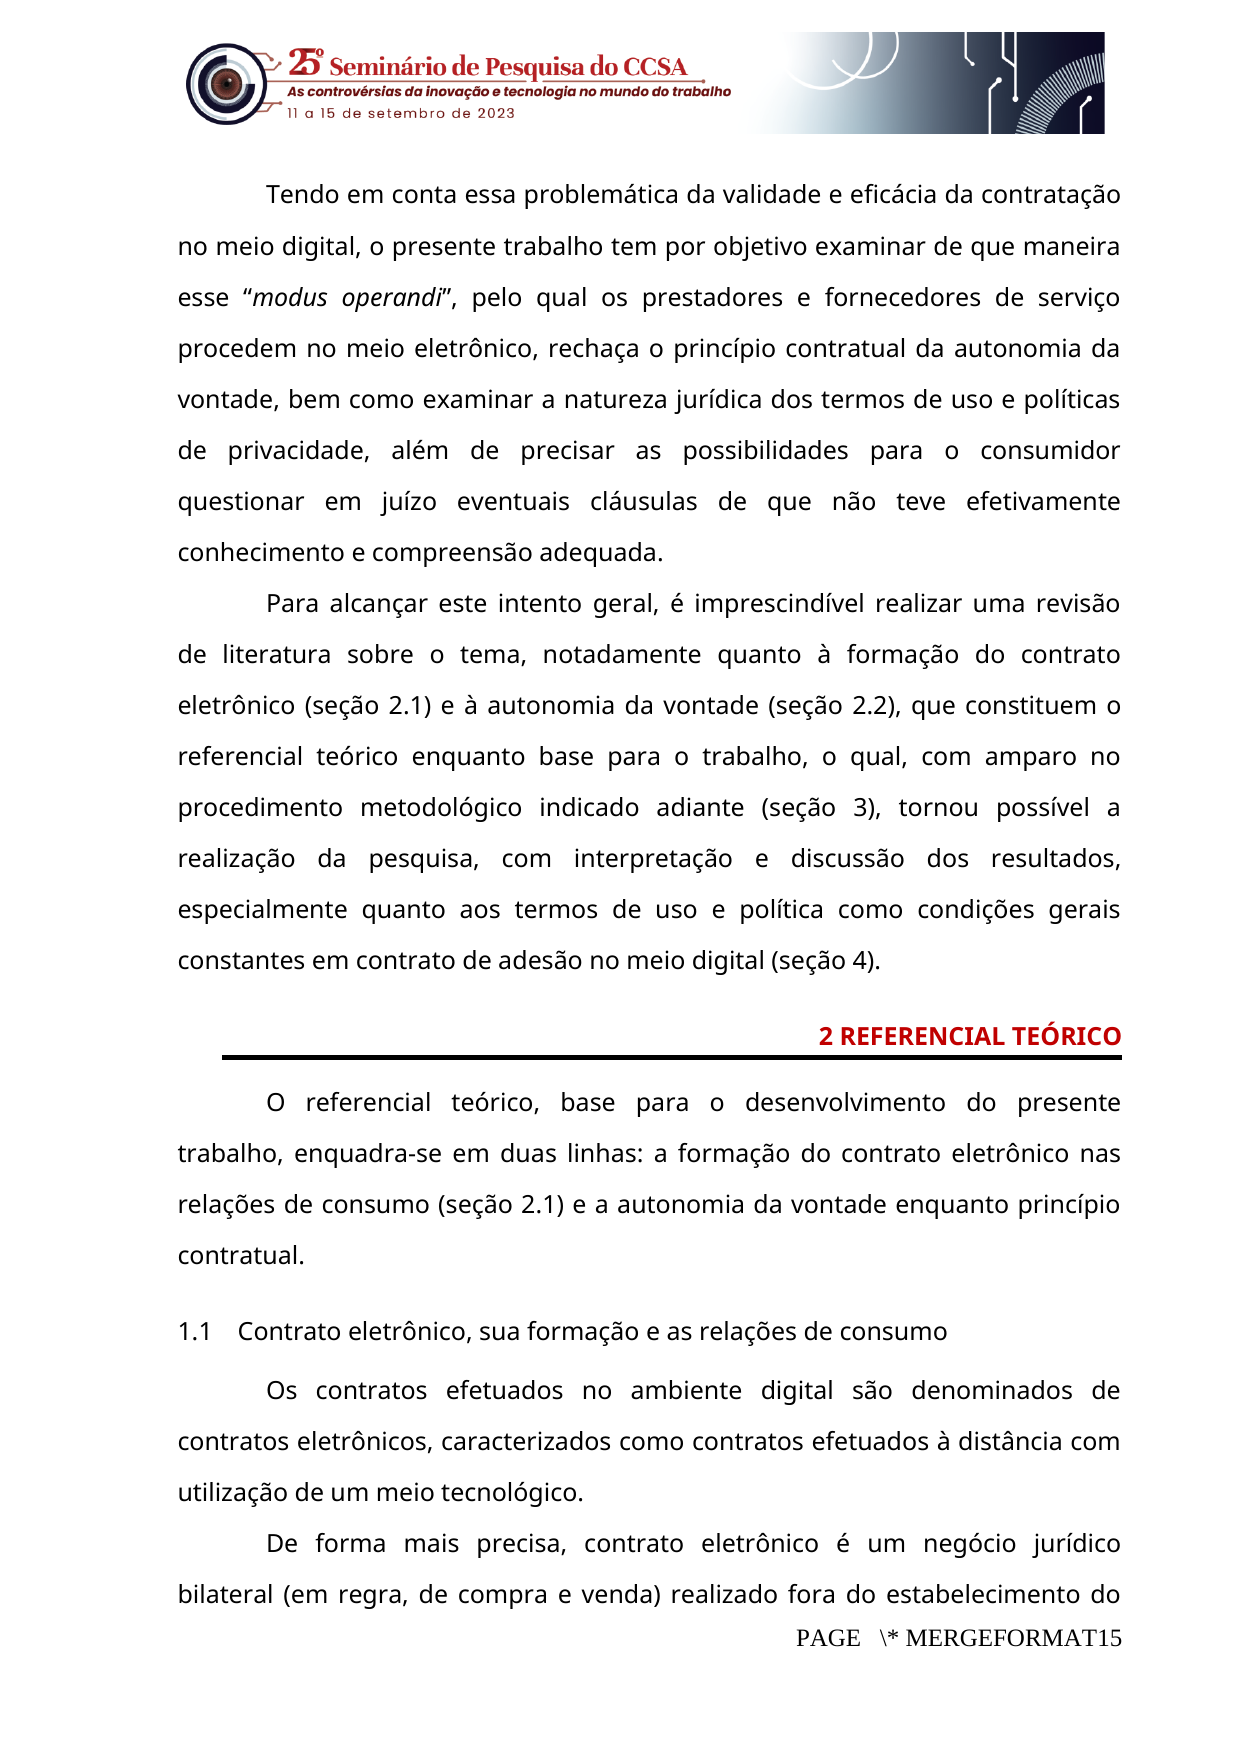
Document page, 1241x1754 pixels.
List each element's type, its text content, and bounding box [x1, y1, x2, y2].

text Os contratos efetuados no ambiente digital são denominados de contratos eletrônicos, caracterizados como contratos efetuados à distância com utilização de um meio tecnológico. [177, 1373, 1122, 1509]
text Tendo em conta essa problemática da validade e eficácia da contratação no meio digital, o presente trabalho tem por objetivo examinar de que maneira esse “modus operandi”, pelo qual os prestadores e fornecedores de serviço procedem no meio eletrônico, rechaça o princípio contratual da autonomia da vontade, bem como examinar a natureza jurídica dos termos de uso e políticas de privacidade, além de precisar as possibilidades para o consumidor questionar em juízo eventuais cláusulas de que não teve efetivamente conhecimento e compreensão adequada. [177, 177, 1122, 568]
subtitle Contrato eletrônico, sua formação e as relações de consumo [177, 1314, 1122, 1348]
subtitle 2 REFERENCIAL TEÓRICO [222, 1019, 1122, 1055]
picture [173, 32, 1105, 133]
text O referencial teórico, base para o desenvolvimento do presente trabalho, enquadra-se em duas linhas: a formação do contrato eletrônico nas relações de consumo (seção 2.1) e a autonomia da vontade enquanto princípio contratual. [177, 1085, 1122, 1272]
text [177, 1526, 1122, 1611]
text Para alcançar este intento geral, é imprescindível realizar uma revisão de literatura sobre o tema, notadamente quanto à formação do contrato eletrônico (seção 2.1) e à autonomia da vontade (seção 2.2), que constituem o referencial teórico enquanto base para o trabalho, o qual, com amparo no procedimento metodológico indicado adiante (seção 3), tornou possível a realização da pesquisa, com interpretação e discussão dos resultados, especialmente quanto aos termos de uso e política como condições gerais constantes em contrato de adesão no meio digital (seção 4). [177, 586, 1122, 977]
